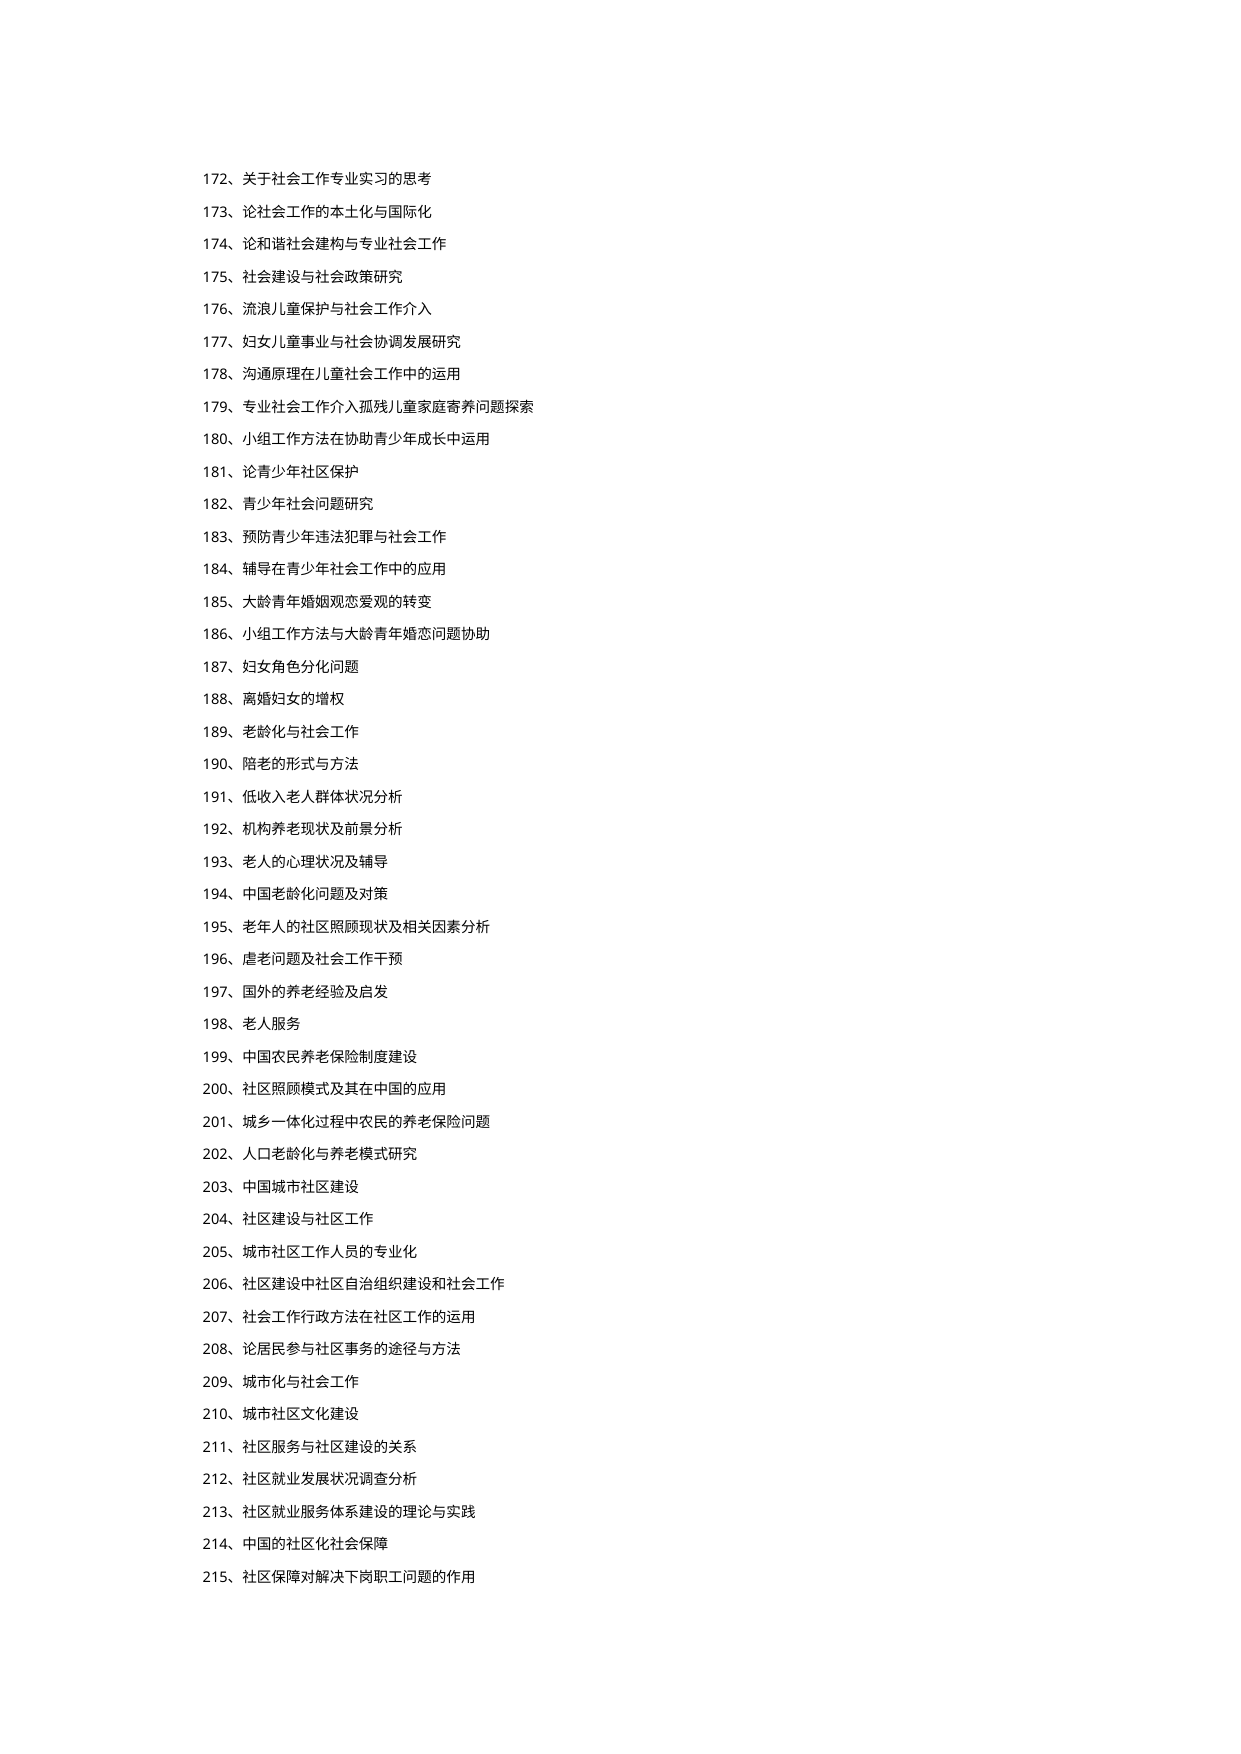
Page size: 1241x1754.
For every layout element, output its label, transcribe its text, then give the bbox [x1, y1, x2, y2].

text 191、低收入老人群体状况分析 [187, 779, 1053, 812]
text 196、虐老问题及社会工作干预 [187, 942, 1053, 974]
text 184、辅导在青少年社会工作中的应用 [187, 552, 1053, 584]
text 202、人口老龄化与养老模式研究 [187, 1137, 1053, 1169]
text 203、中国城市社区建设 [187, 1169, 1053, 1202]
text 199、中国农民养老保险制度建设 [187, 1039, 1053, 1072]
text 207、社会工作行政方法在社区工作的运用 [187, 1299, 1053, 1332]
text 176、流浪儿童保护与社会工作介入 [187, 292, 1053, 324]
text 175、社会建设与社会政策研究 [187, 259, 1053, 292]
text 212、社区就业发展状况调查分析 [187, 1462, 1053, 1494]
text 178、沟通原理在儿童社会工作中的运用 [187, 357, 1053, 389]
text 201、城乡一体化过程中农民的养老保险问题 [187, 1104, 1053, 1137]
text 209、城市化与社会工作 [187, 1364, 1053, 1397]
text 172、关于社会工作专业实习的思考 [187, 162, 1053, 194]
text 173、论社会工作的本土化与国际化 [187, 194, 1053, 227]
text 211、社区服务与社区建设的关系 [187, 1429, 1053, 1462]
text 195、老年人的社区照顾现状及相关因素分析 [187, 909, 1053, 942]
text 213、社区就业服务体系建设的理论与实践 [187, 1494, 1053, 1527]
text 186、小组工作方法与大龄青年婚恋问题协助 [187, 617, 1053, 649]
text 197、国外的养老经验及启发 [187, 974, 1053, 1007]
text 204、社区建设与社区工作 [187, 1202, 1053, 1234]
text 206、社区建设中社区自治组织建设和社会工作 [187, 1267, 1053, 1299]
text 190、陪老的形式与方法 [187, 747, 1053, 779]
text 205、城市社区工作人员的专业化 [187, 1234, 1053, 1267]
text 194、中国老龄化问题及对策 [187, 877, 1053, 909]
text 174、论和谐社会建构与专业社会工作 [187, 227, 1053, 259]
text 208、论居民参与社区事务的途径与方法 [187, 1332, 1053, 1364]
text 198、老人服务 [187, 1007, 1053, 1039]
text 185、大龄青年婚姻观恋爱观的转变 [187, 584, 1053, 617]
text 187、妇女角色分化问题 [187, 649, 1053, 682]
text 182、青少年社会问题研究 [187, 487, 1053, 519]
text 214、中国的社区化社会保障 [187, 1527, 1053, 1559]
text 183、预防青少年违法犯罪与社会工作 [187, 519, 1053, 552]
text 200、社区照顾模式及其在中国的应用 [187, 1072, 1053, 1104]
text 215、社区保障对解决下岗职工问题的作用 [187, 1559, 1053, 1592]
text 189、老龄化与社会工作 [187, 714, 1053, 747]
text 179、专业社会工作介入孤残儿童家庭寄养问题探索 [187, 389, 1053, 422]
text 192、机构养老现状及前景分析 [187, 812, 1053, 844]
text 210、城市社区文化建设 [187, 1397, 1053, 1429]
text 177、妇女儿童事业与社会协调发展研究 [187, 324, 1053, 357]
text 188、离婚妇女的增权 [187, 682, 1053, 714]
text 181、论青少年社区保护 [187, 454, 1053, 487]
text 180、小组工作方法在协助青少年成长中运用 [187, 422, 1053, 454]
text 193、老人的心理状况及辅导 [187, 844, 1053, 877]
